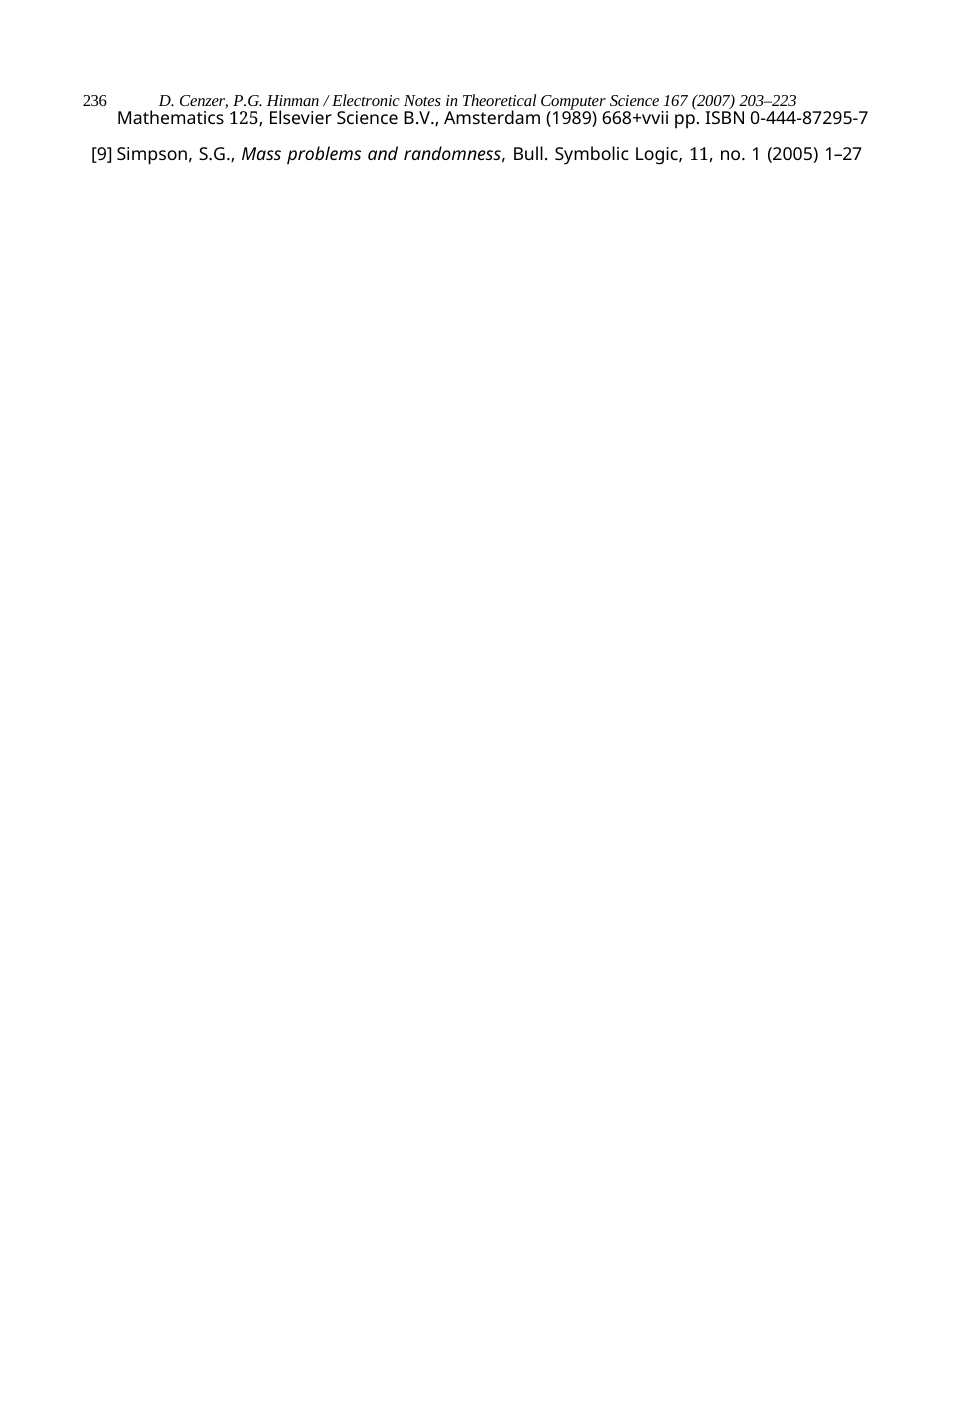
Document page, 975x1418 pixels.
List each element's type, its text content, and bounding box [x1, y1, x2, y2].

list Simpson, S.G., Mass problems and randomness, Bull. Symbolic Logic, 11, no. 1 (2005) 1–27 [91, 142, 910, 166]
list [91, 110, 880, 127]
